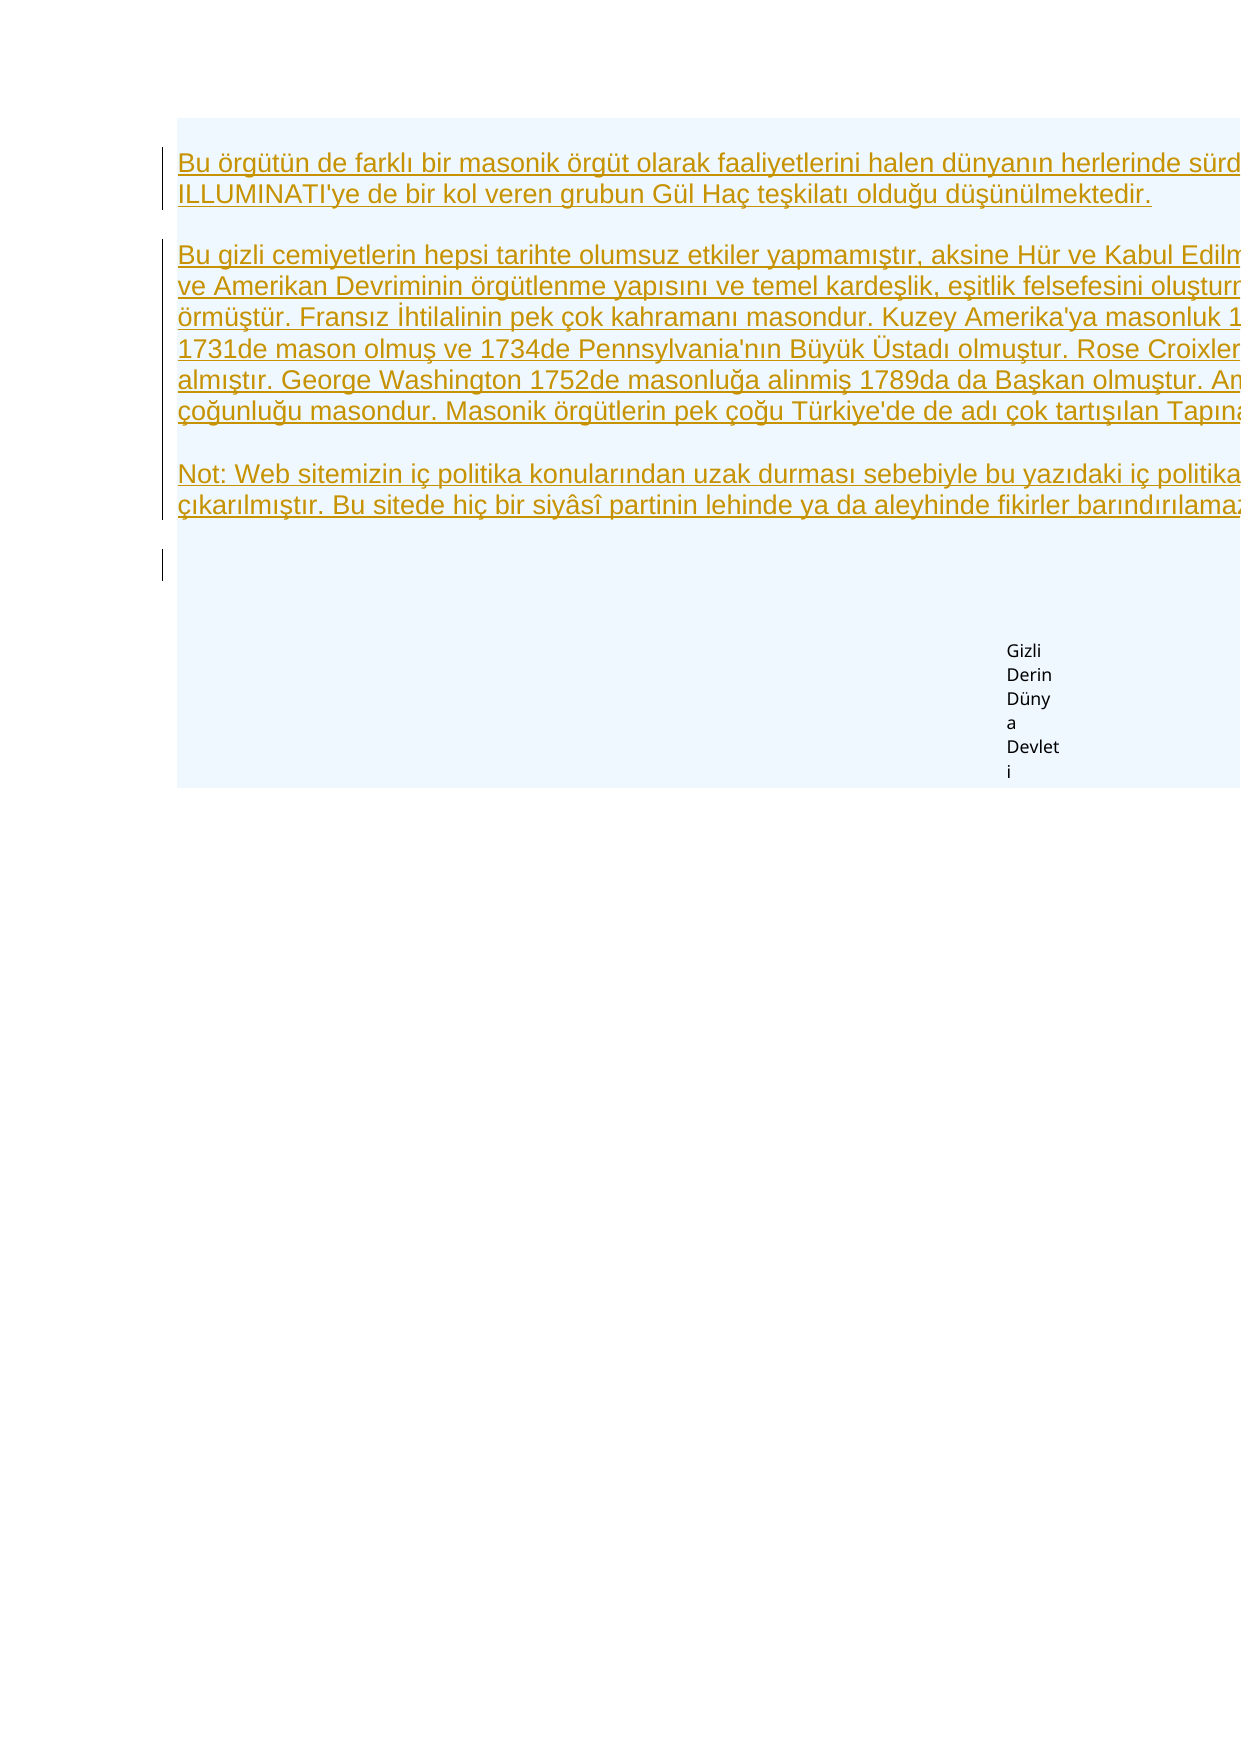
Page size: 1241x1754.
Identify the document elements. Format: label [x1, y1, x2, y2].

table_cell [177, 423, 1240, 485]
table_cell [177, 175, 1240, 266]
table_cell [177, 267, 1240, 297]
table_cell [177, 392, 1240, 422]
table_cell [177, 361, 1240, 391]
table_cell [177, 298, 1240, 329]
table_cell [177, 330, 1240, 360]
table_cell [177, 486, 1240, 516]
table_cell [177, 517, 1240, 581]
table_cell [177, 118, 1240, 174]
table_cell [177, 581, 1240, 788]
